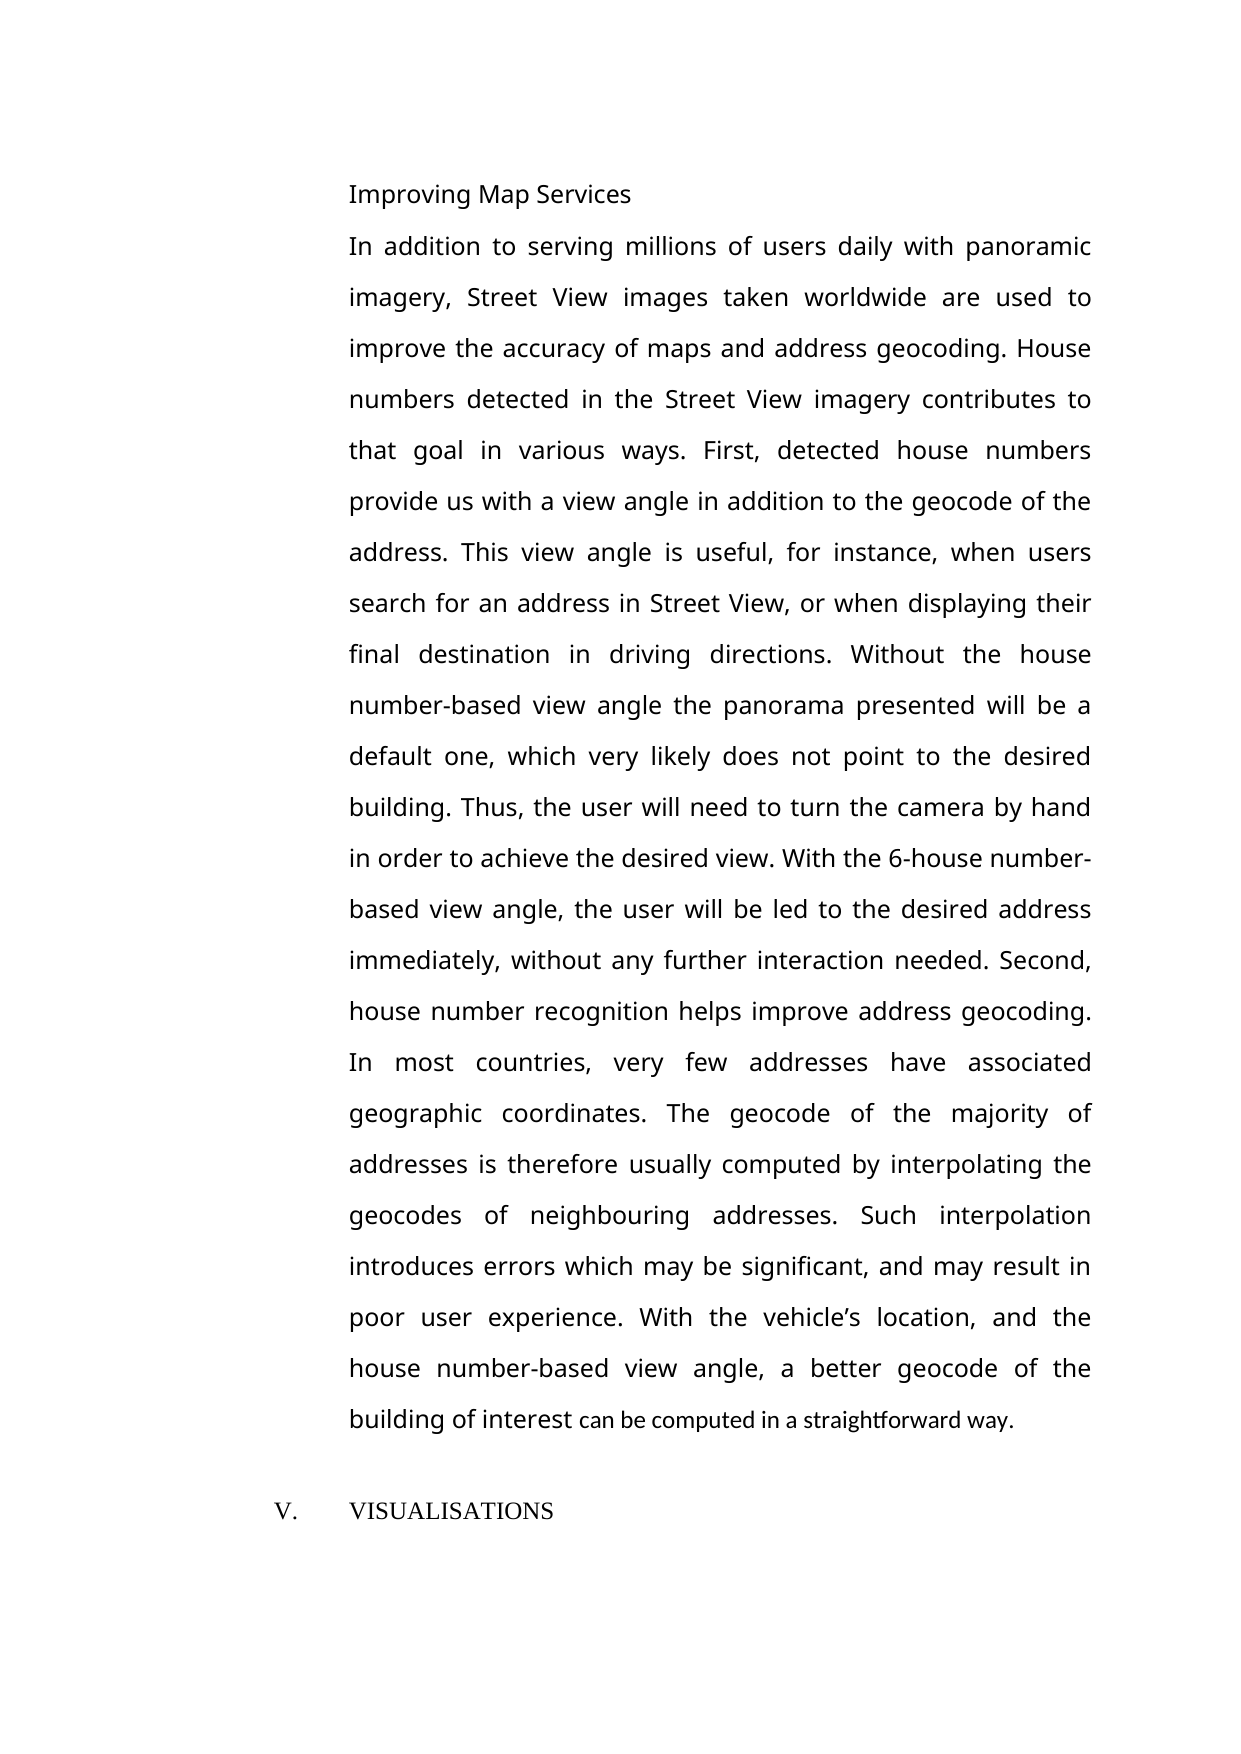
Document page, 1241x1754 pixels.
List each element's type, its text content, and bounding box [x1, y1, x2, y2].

list Improving Map Services [349, 177, 1092, 211]
list In addition to serving millions of users daily with panoramic imagery, Street View images taken worldwide are used to improve the accuracy of maps and address geocoding. House numbers detected in the Street View imagery contributes to that goal in various ways. First, detected house numbers provide us with a view angle in addition to the geocode of the address. This view angle is useful, for instance, when users search for an address in Street View, or when displaying their final destination in driving directions. Without the house number-based view angle the panorama presented will be a default one, which very likely does not point to the desired building. Thus, the user will need to turn the camera by hand in order to achieve the desired view. With the 6-house number-based view angle, the user will be led to the desired address immediately, without any further interaction needed. Second, house number recognition helps improve address geocoding. In most countries, very few addresses have associated geographic coordinates. The geocode of the majority of addresses is therefore usually computed by interpolating the geocodes of neighbouring addresses. Such interpolation introduces errors which may be significant, and may result in poor user experience. With the vehicle’s location, and the house number-based view angle, a better geocode of the building of interest can be computed in a straightforward way. [349, 228, 1092, 1436]
list VISUALISATIONS [274, 1496, 1092, 1525]
